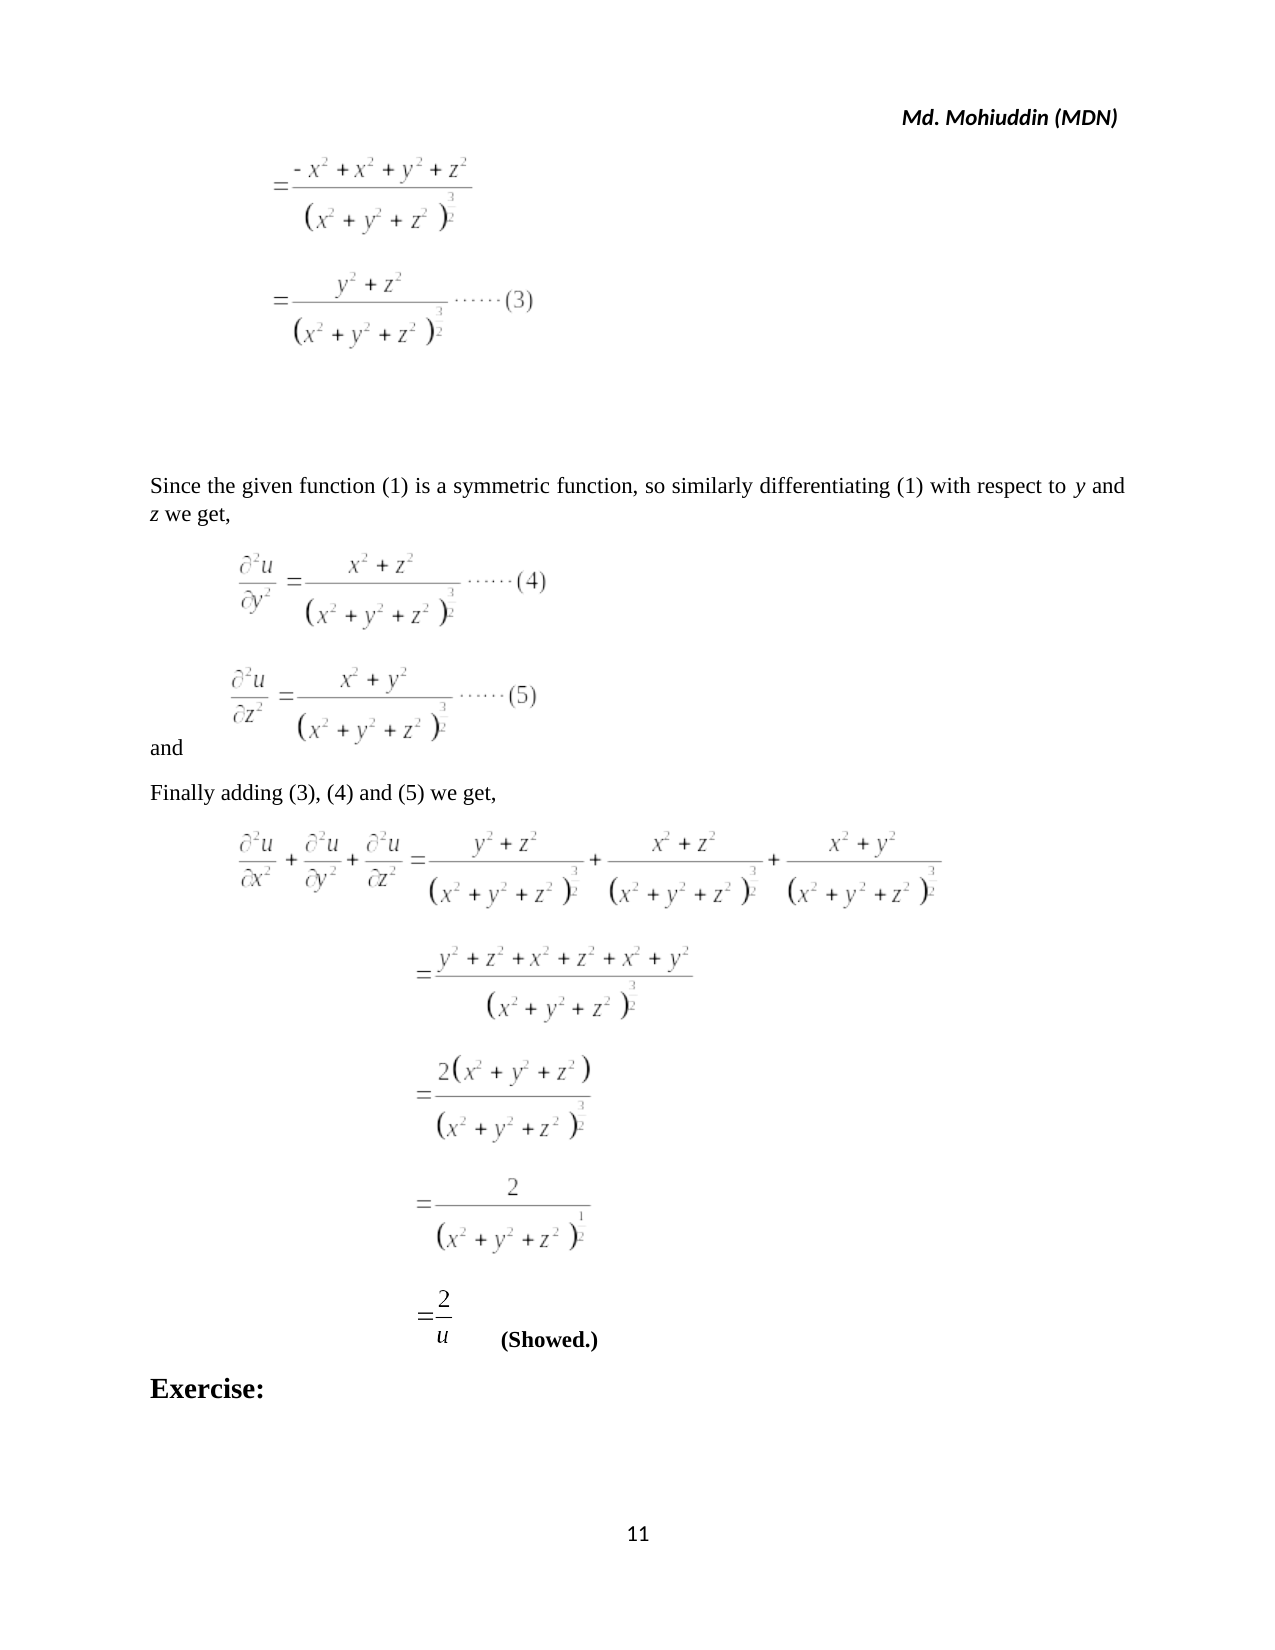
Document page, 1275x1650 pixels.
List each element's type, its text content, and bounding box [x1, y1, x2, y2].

text Finally adding (3), (4) and (5) we get, [150, 779, 1125, 805]
text Since the given function (1) is a symmetric function, so similarly differentiating (1) with respect to y and z we get, [150, 472, 1125, 527]
text Exercise: [150, 1372, 1125, 1405]
text (Showed.) [150, 1284, 1125, 1353]
text and [150, 660, 1125, 760]
